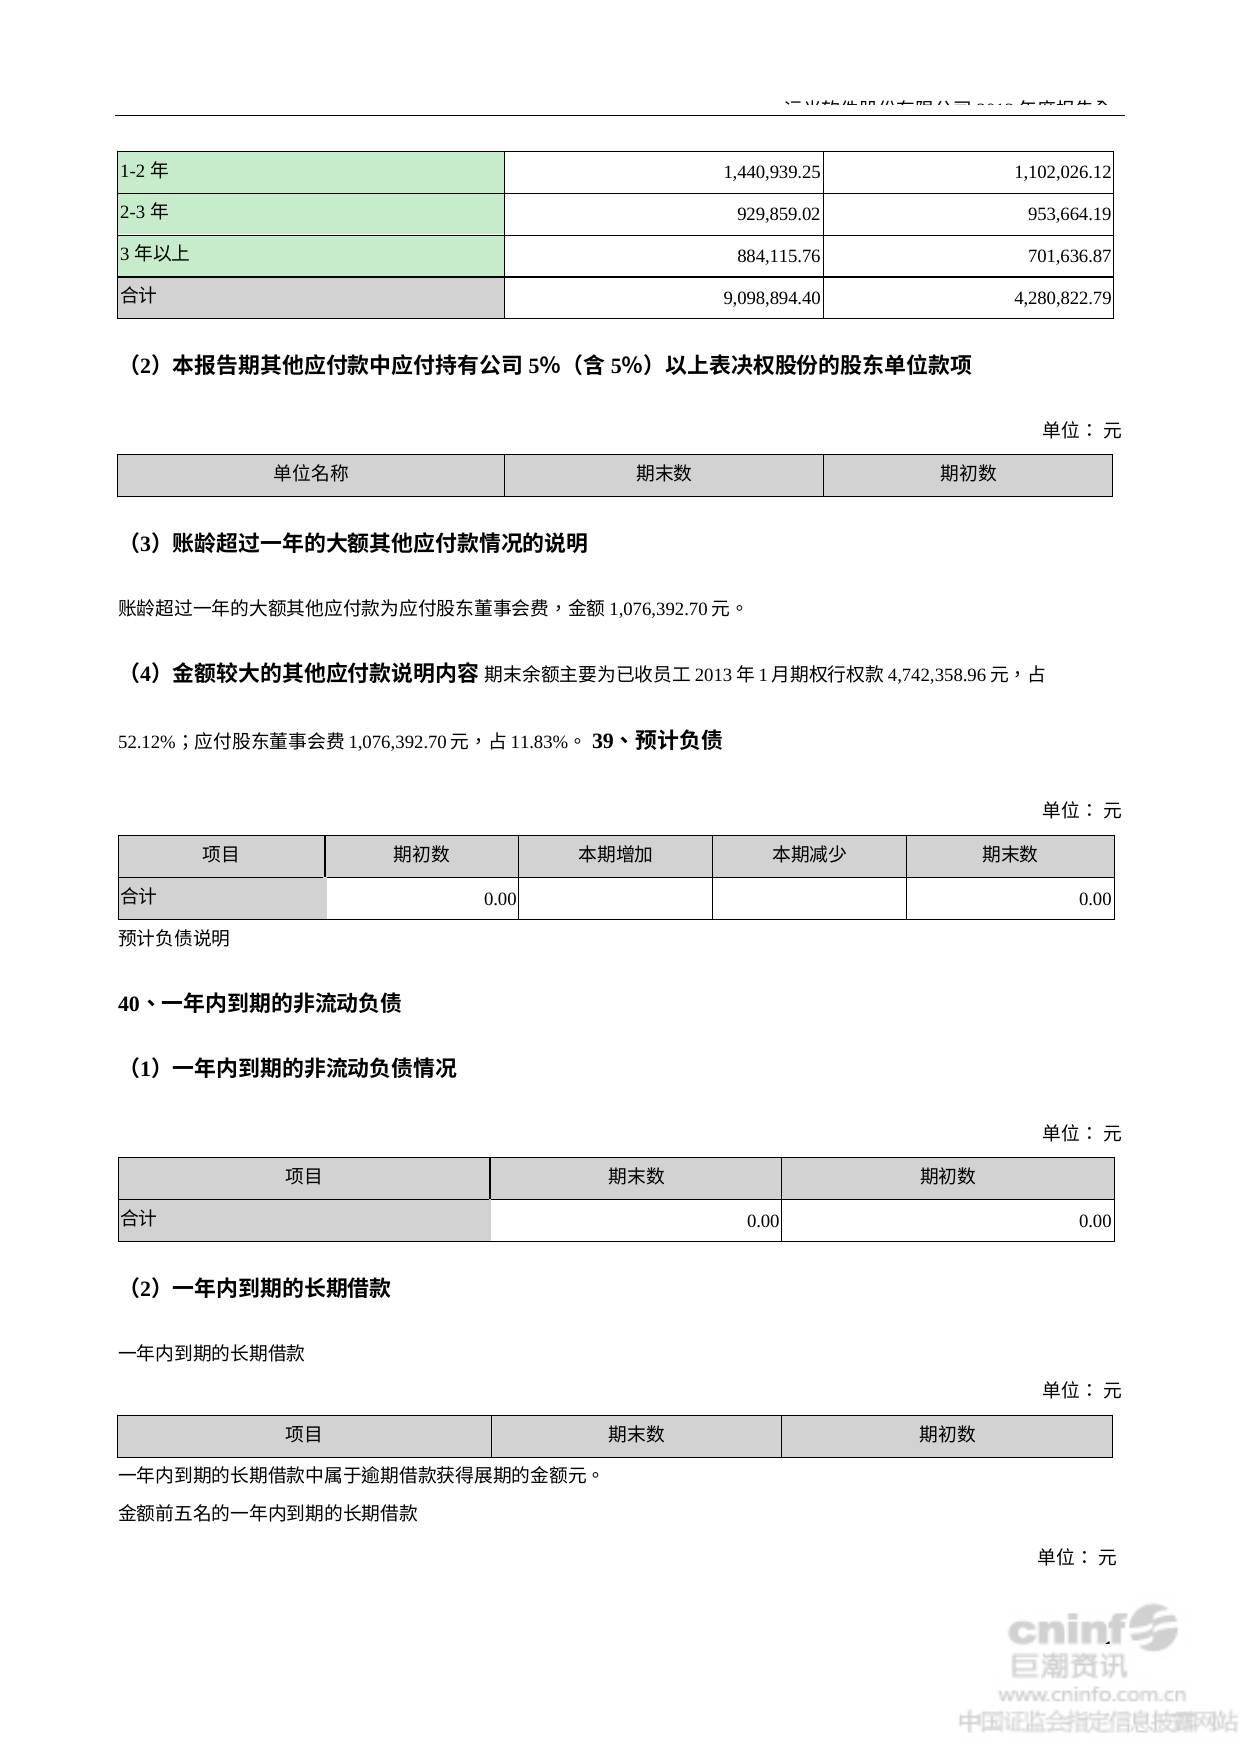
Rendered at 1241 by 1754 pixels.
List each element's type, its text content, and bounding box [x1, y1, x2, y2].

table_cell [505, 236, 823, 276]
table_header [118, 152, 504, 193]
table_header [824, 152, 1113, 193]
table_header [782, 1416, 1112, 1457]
text 一年内到期的长期借款中属于逾期借款获得展期的金额元。 金额前五名的一年内到期的长期借款 [118, 1463, 607, 1526]
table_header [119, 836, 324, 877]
subtitle （1）一年内到期的非流动负债情况 [118, 1053, 1123, 1083]
picture [958, 1593, 1241, 1754]
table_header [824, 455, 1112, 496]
subtitle 40、一年内到期的非流动负债 [118, 988, 1123, 1018]
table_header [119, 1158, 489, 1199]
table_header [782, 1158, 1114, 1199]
text 单位： 元 [102, 1120, 1122, 1145]
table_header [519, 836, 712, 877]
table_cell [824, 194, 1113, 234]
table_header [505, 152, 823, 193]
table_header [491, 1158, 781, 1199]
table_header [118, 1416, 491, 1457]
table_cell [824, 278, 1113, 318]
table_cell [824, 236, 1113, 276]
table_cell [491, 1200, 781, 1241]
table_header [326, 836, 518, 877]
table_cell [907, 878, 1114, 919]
text 单位： 元 [102, 798, 1122, 823]
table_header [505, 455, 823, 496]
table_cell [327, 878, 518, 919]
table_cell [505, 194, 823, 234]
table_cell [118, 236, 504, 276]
subtitle （3）账龄超过一年的大额其他应付款情况的说明 [118, 528, 1123, 558]
subtitle （2）本报告期其他应付款中应付持有公司 5％（含 5％）以上表决权股份的股东单位款项 [118, 350, 1123, 380]
text 一年内到期的长期借款 [118, 1340, 1123, 1365]
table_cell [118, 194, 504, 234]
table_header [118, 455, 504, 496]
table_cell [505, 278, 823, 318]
text 单位： 元 [102, 1377, 1122, 1403]
subtitle （2）一年内到期的长期借款 [118, 1273, 1123, 1303]
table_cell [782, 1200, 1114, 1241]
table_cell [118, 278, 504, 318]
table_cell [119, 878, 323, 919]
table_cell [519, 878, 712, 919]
text 单位： 元 [102, 417, 1122, 443]
text 账龄超过一年的大额其他应付款为应付股东董事会费，金额1,076,392.70元。 [118, 596, 1123, 621]
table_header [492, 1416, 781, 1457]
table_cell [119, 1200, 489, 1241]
text 单位： 元 [1037, 1544, 1240, 1570]
text （4）金额较大的其他应付款说明内容 期末余额主要为已收员工2013年1月期权行权款4,742,358.96元，占52.12%；应付股东董事会费1,076,392.70元，占11.83%。 39、预计负债 [118, 658, 1117, 755]
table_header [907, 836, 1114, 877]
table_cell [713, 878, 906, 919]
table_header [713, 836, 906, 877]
text 预计负债说明 [118, 925, 1123, 950]
